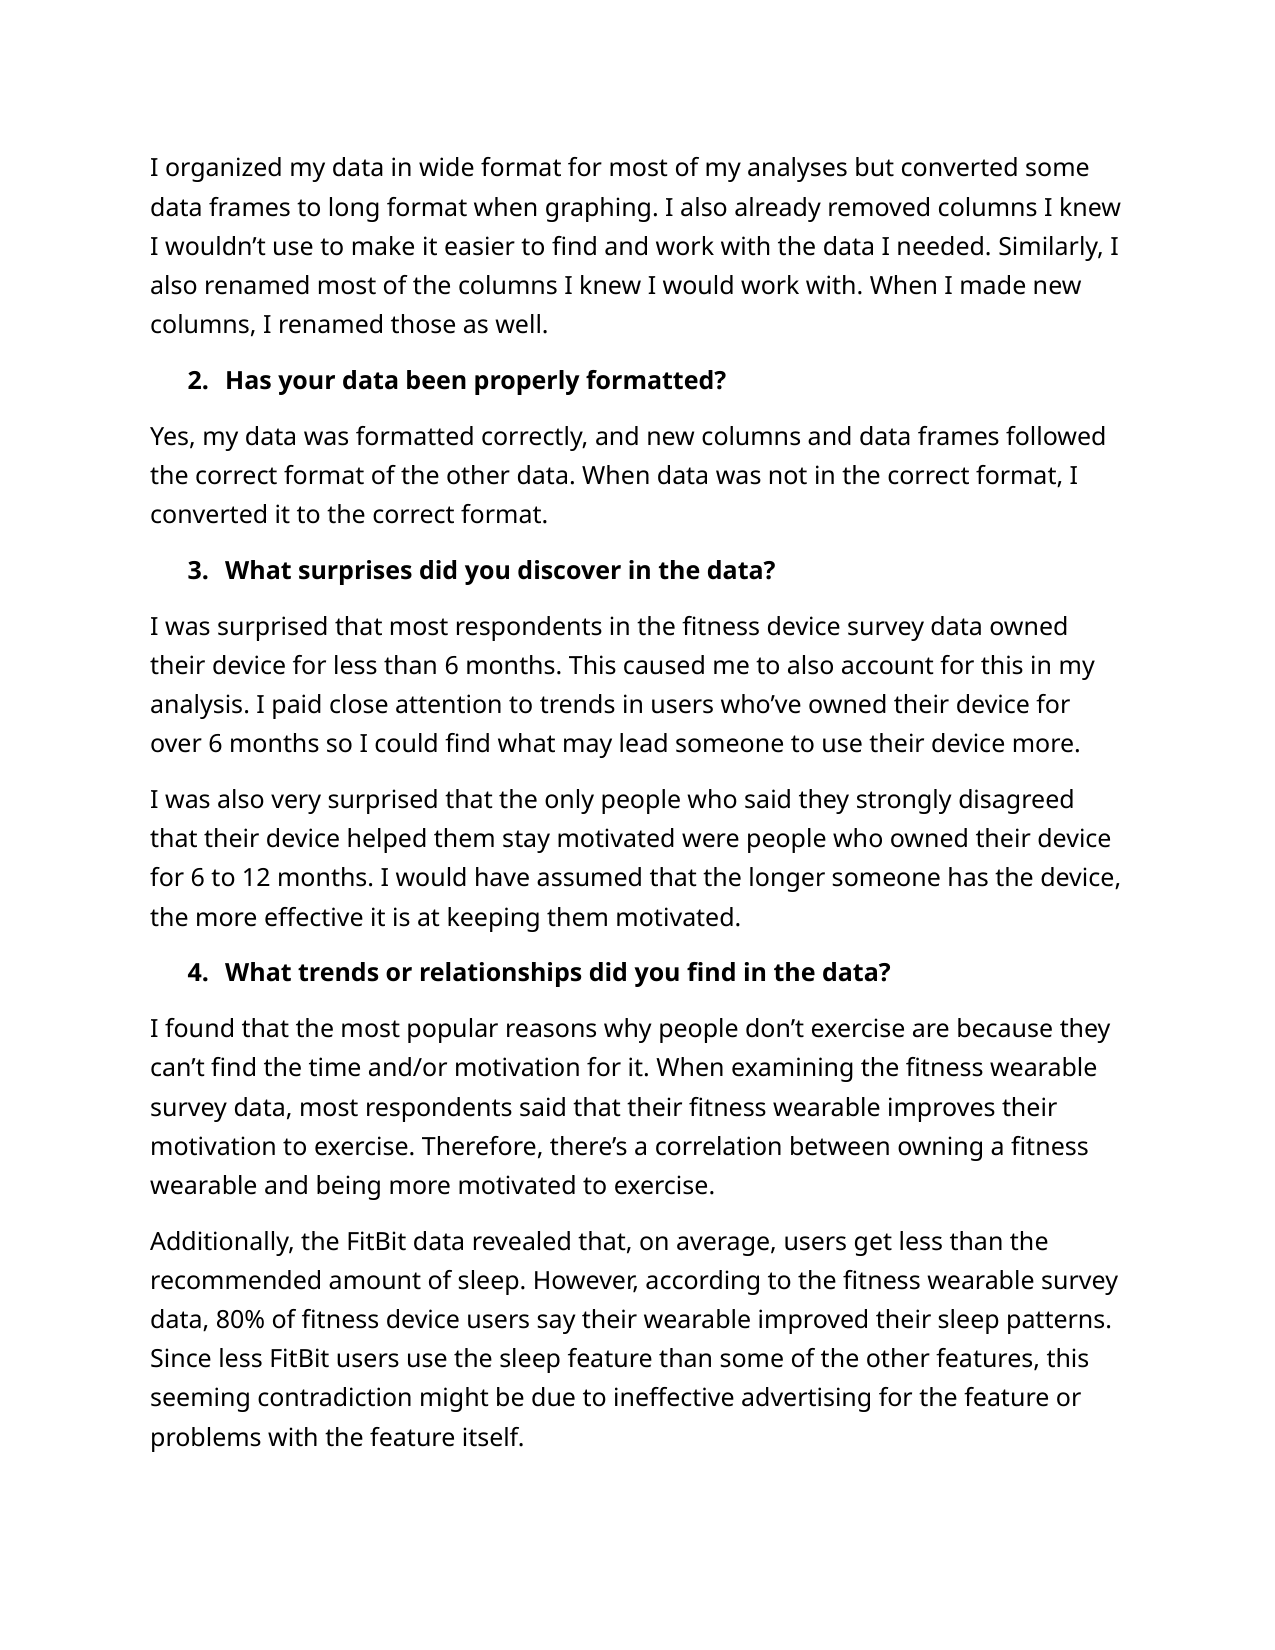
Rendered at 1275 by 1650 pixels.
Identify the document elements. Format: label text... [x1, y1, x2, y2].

text Additionally, the FitBit data revealed that, on average, users get less than the recommended amount of sleep. However, according to the fitness wearable survey data, 80% of fitness device users say their wearable improved their sleep patterns. Since less FitBit users use the sleep feature than some of the other features, this seeming contradiction might be due to ineffective advertising for the feature or problems with the feature itself. [150, 1223, 1125, 1453]
list What surprises did you discover in the data? [187, 552, 1125, 587]
list What trends or relationships did you find in the data? [187, 955, 1125, 989]
text I organized my data in wide format for most of my analyses but converted some data frames to long format when graphing. I also already removed columns I knew I wouldn’t use to make it easier to find and work with the data I needed. Similarly, I also renamed most of the columns I knew I would work with. When I made new columns, I renamed those as well. [150, 150, 1125, 341]
text I was also very surprised that the only people who said they strongly disagreed that their device helped them stay motivated were people who owned their device for 6 to 12 months. I would have assumed that the longer someone has the device, the more effective it is at keeping them motivated. [150, 782, 1125, 933]
text I found that the most popular reasons why people don’t exercise are because they can’t find the time and/or motivation for it. When examining the fitness wearable survey data, most respondents said that their fitness wearable improves their motivation to exercise. Therefore, there’s a correlation between owning a fitness wearable and being more motivated to exercise. [150, 1011, 1125, 1202]
text I was surprised that most respondents in the fitness device survey data owned their device for less than 6 months. This caused me to also account for this in my analysis. I paid close attention to trends in users who’ve owned their device for over 6 months so I could find what may lead someone to use their device more. [150, 608, 1125, 760]
text Yes, my data was formatted correctly, and new columns and data frames followed the correct format of the other data. When data was not in the correct format, I converted it to the correct format. [150, 418, 1125, 531]
list Has your data been properly formatted? [187, 362, 1125, 397]
